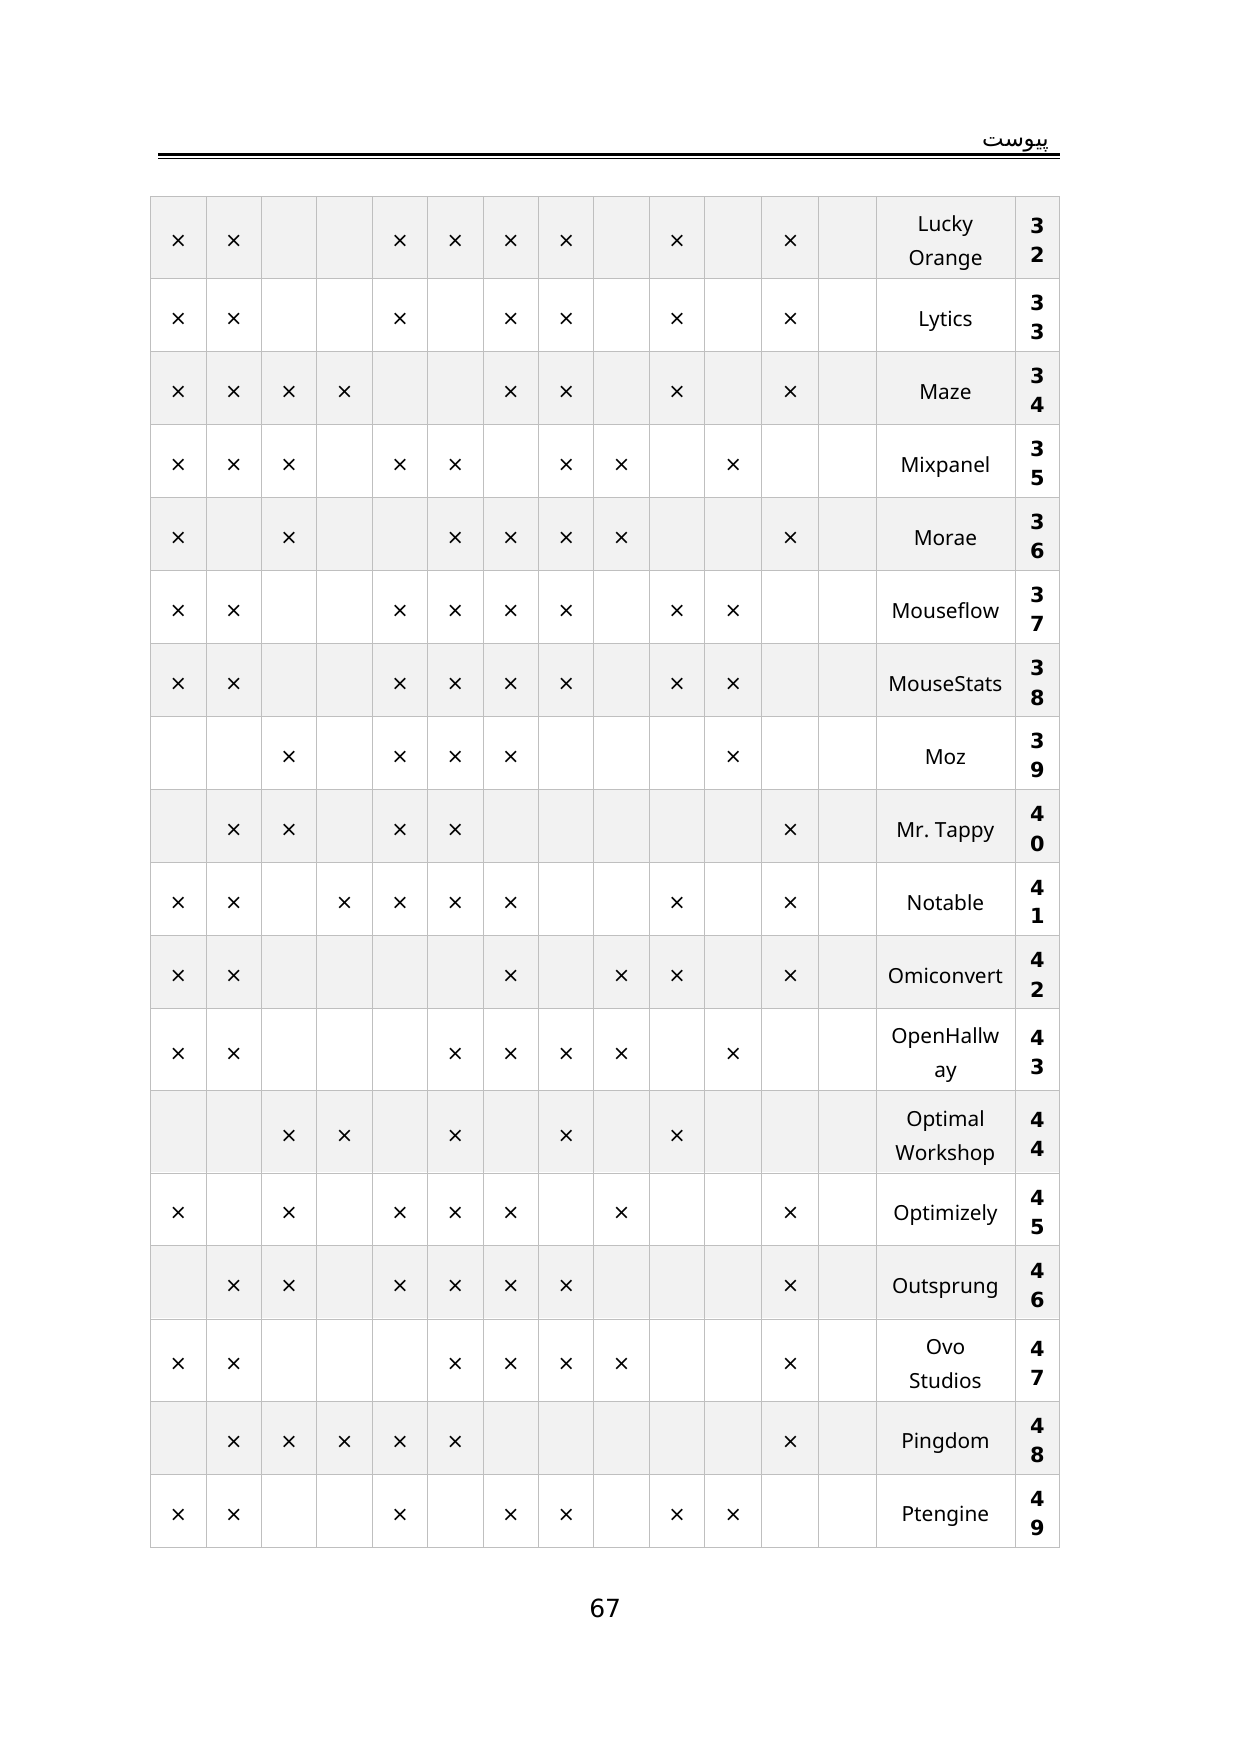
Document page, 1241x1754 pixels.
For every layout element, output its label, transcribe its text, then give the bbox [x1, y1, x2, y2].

table_cell [819, 197, 876, 278]
table_cell Outsprung [877, 1246, 1015, 1318]
table_cell × [650, 197, 704, 278]
table_cell [373, 1320, 427, 1401]
table_cell [151, 1246, 206, 1318]
table_cell × [484, 571, 538, 643]
table_cell × [650, 863, 704, 935]
table_cell [262, 1009, 316, 1090]
table_cell × [705, 644, 761, 716]
table_cell [484, 790, 538, 862]
table_cell [207, 498, 261, 570]
table_cell [819, 279, 876, 351]
table_cell × [207, 1320, 261, 1401]
table_cell [373, 936, 427, 1008]
table_cell [262, 571, 316, 643]
table_cell [484, 1402, 538, 1474]
table_cell × [539, 1091, 593, 1172]
table_cell Ovo Studios [877, 1320, 1015, 1401]
table_cell [317, 936, 372, 1008]
table_cell [428, 936, 483, 1008]
table_cell × [428, 790, 483, 862]
table_cell [317, 644, 372, 716]
table_cell × [705, 571, 761, 643]
table_cell × [428, 197, 483, 278]
table_cell × [207, 790, 261, 862]
table_cell [650, 717, 704, 789]
table_cell [151, 1402, 206, 1474]
table_cell [317, 498, 372, 570]
table_cell [762, 1009, 818, 1090]
table_cell × [484, 1246, 538, 1318]
table_cell [317, 717, 372, 789]
table_cell 44 [1016, 1091, 1059, 1172]
table_cell [262, 863, 316, 935]
table_cell [539, 936, 593, 1008]
table_cell × [428, 1009, 483, 1090]
table_cell [594, 790, 649, 862]
table_cell × [594, 498, 649, 570]
table_cell × [373, 425, 427, 497]
table_cell × [705, 1009, 761, 1090]
table_cell × [484, 1320, 538, 1401]
table_cell [762, 644, 818, 716]
table_cell [484, 1091, 538, 1172]
table_cell [373, 498, 427, 570]
table_cell [705, 1091, 761, 1172]
table_cell [705, 197, 761, 278]
table_cell [594, 571, 649, 643]
table_cell [650, 1174, 704, 1245]
table_cell × [151, 425, 206, 497]
table_cell × [207, 1009, 261, 1090]
table_cell × [151, 1009, 206, 1090]
table_cell [207, 717, 261, 789]
table_cell × [705, 717, 761, 789]
table_cell [539, 1174, 593, 1245]
table_cell × [207, 279, 261, 351]
table_cell × [373, 717, 427, 789]
table_cell × [207, 936, 261, 1008]
table_cell × [151, 644, 206, 716]
table_cell × [650, 936, 704, 1008]
table_cell × [428, 425, 483, 497]
table_cell Optimizely [877, 1174, 1015, 1245]
table_cell [762, 1091, 818, 1172]
table_cell [819, 1402, 876, 1474]
table_cell × [317, 1402, 372, 1474]
table_cell × [428, 1246, 483, 1318]
table_cell × [428, 644, 483, 716]
table_cell × [762, 197, 818, 278]
table_cell × [762, 1174, 818, 1245]
table_cell × [484, 1174, 538, 1245]
table_cell × [650, 279, 704, 351]
table_cell × [762, 863, 818, 935]
table_cell × [428, 1174, 483, 1245]
table_cell × [373, 279, 427, 351]
table_cell × [428, 571, 483, 643]
table_cell Mr. Tappy [877, 790, 1015, 862]
table_cell × [594, 1009, 649, 1090]
table_cell [317, 1246, 372, 1318]
table_cell [594, 352, 649, 424]
table_cell [262, 197, 316, 278]
table_cell × [484, 717, 538, 789]
table_cell MouseStats [877, 644, 1015, 716]
table_cell 39 [1016, 717, 1059, 789]
table_cell × [484, 644, 538, 716]
table_cell [317, 197, 372, 278]
table_cell Notable [877, 863, 1015, 935]
table_cell Maze [877, 352, 1015, 424]
table_cell [484, 425, 538, 497]
table_cell [151, 717, 206, 789]
table_cell × [539, 197, 593, 278]
table_cell × [539, 279, 593, 351]
table_cell × [762, 1402, 818, 1474]
table_cell [317, 1174, 372, 1245]
table_cell Morae [877, 498, 1015, 570]
table_cell 38 [1016, 644, 1059, 716]
table_cell [819, 1475, 876, 1547]
table_cell × [484, 498, 538, 570]
table_cell [819, 571, 876, 643]
table_cell Ptengine [877, 1475, 1015, 1547]
table_cell × [539, 1475, 593, 1547]
table_cell Mixpanel [877, 425, 1015, 497]
table_cell × [151, 279, 206, 351]
table_cell × [762, 790, 818, 862]
table_cell [705, 279, 761, 351]
table_cell 42 [1016, 936, 1059, 1008]
table_cell [317, 790, 372, 862]
table_cell 34 [1016, 352, 1059, 424]
table_cell [428, 279, 483, 351]
table_cell × [762, 352, 818, 424]
table_cell × [262, 498, 316, 570]
table_cell OpenHallway [877, 1009, 1015, 1090]
table_cell × [762, 1246, 818, 1318]
table_cell × [484, 279, 538, 351]
table_cell × [207, 571, 261, 643]
table_cell Pingdom [877, 1402, 1015, 1474]
table_cell [819, 644, 876, 716]
table_cell × [207, 644, 261, 716]
table_cell [151, 1091, 206, 1172]
table_cell × [262, 790, 316, 862]
table_cell × [317, 1091, 372, 1172]
table_cell [819, 863, 876, 935]
table_cell × [539, 644, 593, 716]
table_cell × [262, 352, 316, 424]
table_cell [151, 790, 206, 862]
table_cell × [207, 425, 261, 497]
table_cell [819, 936, 876, 1008]
table_cell [705, 1246, 761, 1318]
table_cell [819, 717, 876, 789]
table_cell [428, 352, 483, 424]
table_cell 45 [1016, 1174, 1059, 1245]
table_cell [594, 1402, 649, 1474]
table_cell × [762, 498, 818, 570]
table_cell × [762, 936, 818, 1008]
table_cell Moz [877, 717, 1015, 789]
table_cell 48 [1016, 1402, 1059, 1474]
table_cell [539, 863, 593, 935]
table_cell [705, 1320, 761, 1401]
table_cell × [373, 790, 427, 862]
table_cell [317, 1009, 372, 1090]
table_cell [262, 644, 316, 716]
table_cell × [151, 498, 206, 570]
table_cell × [151, 1475, 206, 1547]
table_cell × [151, 1320, 206, 1401]
table_cell [539, 790, 593, 862]
table_cell [650, 790, 704, 862]
table_cell [705, 790, 761, 862]
table_cell [539, 1402, 593, 1474]
table_cell [819, 352, 876, 424]
table_cell 47 [1016, 1320, 1059, 1401]
table_cell [317, 1320, 372, 1401]
table_cell [594, 1475, 649, 1547]
table_cell × [539, 1246, 593, 1318]
table_cell [819, 1246, 876, 1318]
table_cell × [484, 1009, 538, 1090]
table_cell [819, 1009, 876, 1090]
table_cell × [262, 1091, 316, 1172]
table_cell × [428, 1320, 483, 1401]
table_cell [594, 279, 649, 351]
table_cell 36 [1016, 498, 1059, 570]
table_cell × [262, 1174, 316, 1245]
table_cell [705, 1402, 761, 1474]
table_cell × [373, 571, 427, 643]
table_cell [705, 936, 761, 1008]
table_cell [705, 1174, 761, 1245]
table_cell 46 [1016, 1246, 1059, 1318]
table_cell × [539, 425, 593, 497]
table_cell × [151, 863, 206, 935]
table_cell [762, 425, 818, 497]
table_cell × [373, 1402, 427, 1474]
table_cell × [207, 1402, 261, 1474]
table_cell × [262, 425, 316, 497]
table_cell [262, 279, 316, 351]
table_cell 49 [1016, 1475, 1059, 1547]
table_cell [705, 863, 761, 935]
table_cell × [207, 863, 261, 935]
table_cell × [428, 498, 483, 570]
table_cell [373, 1091, 427, 1172]
table_cell 40 [1016, 790, 1059, 862]
table_cell [650, 1402, 704, 1474]
table_cell × [594, 936, 649, 1008]
table_cell Omiconvert [877, 936, 1015, 1008]
table_cell × [650, 1475, 704, 1547]
table_cell [262, 1475, 316, 1547]
table_cell [650, 425, 704, 497]
table_cell [762, 717, 818, 789]
table_cell × [650, 571, 704, 643]
table_cell [317, 279, 372, 351]
table_cell [819, 790, 876, 862]
table_cell × [428, 1402, 483, 1474]
table_cell [705, 498, 761, 570]
table_cell 41 [1016, 863, 1059, 935]
table_cell × [317, 352, 372, 424]
table_cell × [484, 1475, 538, 1547]
table_cell × [484, 863, 538, 935]
table_cell [762, 1475, 818, 1547]
table_cell × [428, 863, 483, 935]
table_cell × [373, 863, 427, 935]
table_cell 37 [1016, 571, 1059, 643]
table_cell × [762, 1320, 818, 1401]
table_cell × [373, 1475, 427, 1547]
table_cell × [151, 936, 206, 1008]
table_cell × [373, 644, 427, 716]
table_cell [317, 425, 372, 497]
table_cell × [262, 1402, 316, 1474]
table_cell Lytics [877, 279, 1015, 351]
table_cell [650, 498, 704, 570]
table_cell × [650, 352, 704, 424]
table_cell × [373, 1174, 427, 1245]
table_cell [207, 1091, 261, 1172]
table_cell [373, 1009, 427, 1090]
table_cell × [539, 571, 593, 643]
table_cell [819, 425, 876, 497]
table_cell × [650, 644, 704, 716]
table_cell × [484, 936, 538, 1008]
table_cell [594, 863, 649, 935]
table_cell [317, 1475, 372, 1547]
table_cell [594, 197, 649, 278]
table_cell × [539, 498, 593, 570]
table_cell × [428, 1091, 483, 1172]
table_cell Lucky Orange [877, 197, 1015, 278]
table_cell [762, 571, 818, 643]
table_cell [207, 1174, 261, 1245]
table_cell Mouseflow [877, 571, 1015, 643]
table_cell [819, 1174, 876, 1245]
table_cell × [151, 1174, 206, 1245]
table_cell × [207, 352, 261, 424]
table_cell [428, 1475, 483, 1547]
table_cell × [484, 352, 538, 424]
table_cell × [539, 1009, 593, 1090]
table_cell [373, 352, 427, 424]
table_cell [819, 1091, 876, 1172]
table_cell × [207, 1475, 261, 1547]
table_cell 33 [1016, 279, 1059, 351]
table_cell [539, 717, 593, 789]
table_cell [819, 1320, 876, 1401]
table_cell × [262, 717, 316, 789]
table_cell × [151, 571, 206, 643]
table_cell × [151, 352, 206, 424]
table_cell [594, 1246, 649, 1318]
table_cell [650, 1009, 704, 1090]
table_cell [262, 1320, 316, 1401]
table_cell [650, 1320, 704, 1401]
table_cell [317, 571, 372, 643]
table_cell × [650, 1091, 704, 1172]
table_cell × [151, 197, 206, 278]
table_cell × [428, 717, 483, 789]
table_cell [594, 644, 649, 716]
table_cell [819, 498, 876, 570]
table_cell [594, 1091, 649, 1172]
table_cell × [594, 1320, 649, 1401]
table_cell × [373, 197, 427, 278]
table_cell [650, 1246, 704, 1318]
table_cell × [373, 1246, 427, 1318]
table_cell × [539, 352, 593, 424]
table_cell 43 [1016, 1009, 1059, 1090]
table_cell 32 [1016, 197, 1059, 278]
table_cell × [762, 279, 818, 351]
table_cell [705, 352, 761, 424]
table_cell × [594, 1174, 649, 1245]
table_cell × [207, 197, 261, 278]
table_cell × [262, 1246, 316, 1318]
table_cell × [705, 425, 761, 497]
table_cell [262, 936, 316, 1008]
table_cell × [594, 425, 649, 497]
table_cell Optimal Workshop [877, 1091, 1015, 1172]
table_cell × [539, 1320, 593, 1401]
table_cell [594, 717, 649, 789]
table_cell × [317, 863, 372, 935]
table_cell × [207, 1246, 261, 1318]
table_cell 35 [1016, 425, 1059, 497]
table_cell × [705, 1475, 761, 1547]
table_cell × [484, 197, 538, 278]
